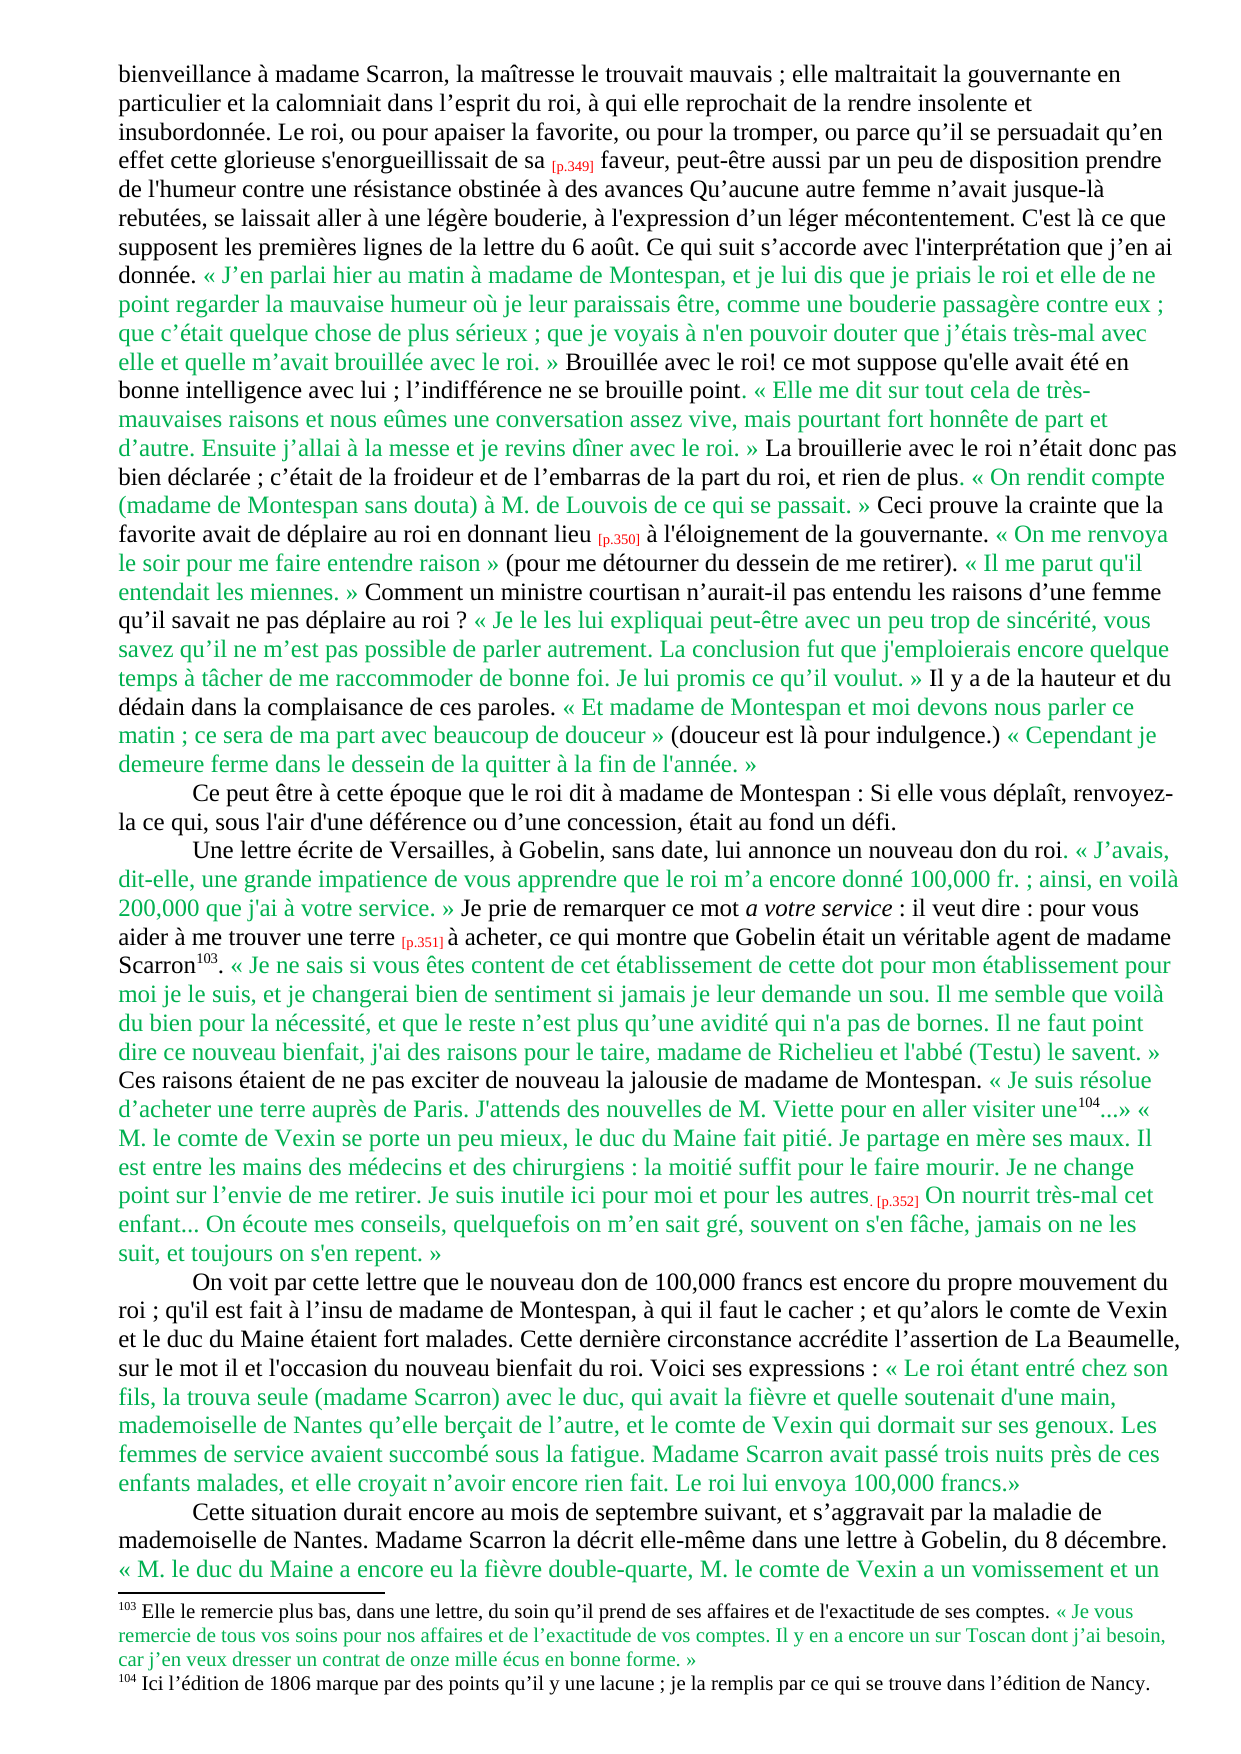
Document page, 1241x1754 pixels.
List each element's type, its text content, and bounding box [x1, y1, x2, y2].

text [118, 1497, 1181, 1583]
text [118, 59, 1181, 519]
text favorite avait de déplaire au roi en donnant lieu [p.350] à l'éloignement de la gouvernante. « On me renvoya le soir pour me faire entendre raison » (pour me détourner du dessein de me retirer). « Il me parut qu'il entendait les miennes. » Comment un ministre courtisan n’aurait-il pas entendu les raisons d’une femme qu’il savait ne pas déplaire au roi ? « Je le les lui expliquai peut-être avec un peu trop de sincérité, vous savez qu’il ne m’est pas possible de parler autrement. La conclusion fut que j'emploierais encore quelque temps à tâcher de me raccommoder de bonne foi. Je lui promis ce qu’il voulut. » Il y a de la hauteur et du dédain dans la complaisance de ces paroles. « Et madame de Montespan et moi devons nous parler ce matin ; ce sera de ma part avec beaucoup de douceur » (douceur est là pour indulgence.) « Cependant je demeure ferme dans le dessein de la quitter à la fin de l'année. » [118, 519, 1181, 778]
text On voit par cette lettre que le nouveau don de 100,000 francs est encore du propre mouvement du roi ; qu'il est fait à l’insu de madame de Montespan, à qui il faut le cacher ; et qu’alors le comte de Vexin et le duc du Maine étaient fort malades. Cette dernière circonstance accrédite l’assertion de La Beaumelle, sur le mot il et l'occasion du nouveau bienfait du roi. Voici ses expressions : « Le roi étant entré chez son fils, la trouva seule (madame Scarron) avec le duc, qui avait la fièvre et quelle soutenait d'une main, mademoiselle de Nantes qu’elle berçait de l’autre, et le comte de Vexin qui dormait sur ses genoux. Les femmes de service avaient succombé sous la fatigue. Madame Scarron avait passé trois nuits près de ces enfants malades, et elle croyait n’avoir encore rien fait. Le roi lui envoya 100,000 francs.» [118, 1267, 1181, 1497]
text Une lettre écrite de Versailles, à Gobelin, sans date, lui annonce un nouveau don du roi. « J’avais, dit-elle, une grande impatience de vous apprendre que le roi m’a encore donné 100,000 fr. ; ainsi, en voilà 200,000 que j'ai à votre service. » Je prie de remarquer ce mot a votre service : il veut dire : pour vous aider à me trouver une terre [p.351] à acheter, ce qui montre que Gobelin était un véritable agent de madame Scarron. « Je ne sais si vous êtes content de cet établissement de cette dot pour mon établissement pour moi je le suis, et je changerai bien de sentiment si jamais je leur demande un sou. Il me semble que voilà du bien pour la nécessité, et que le reste n’est plus qu’une avidité qui n'a pas de bornes. Il ne faut point dire ce nouveau bienfait, j'ai des raisons pour le taire, madame de Richelieu et l'abbé (Testu) le savent. » Ces raisons étaient de ne pas exciter de nouveau la jalousie de madame de Montespan. « Je suis résolue d’acheter une terre auprès de Paris. J'attends des nouvelles de M. Viette pour en aller visiter une...» « M. le comte de Vexin se porte un peu mieux, le duc du Maine fait pitié. Je partage en mère ses maux. Il est entre les mains des médecins et des chirurgiens : la moitié suffit pour le faire mourir. Je ne change point sur l’envie de me retirer. Je suis inutile ici pour moi et pour les autres. [p.352] On nourrit très-mal cet enfant... On écoute mes conseils, quelquefois on m’en sait gré, souvent on s'en fâche, jamais on ne les suit, et toujours on s'en repent. » [118, 835, 1181, 1267]
text Ce peut être à cette époque que le roi dit à madame de Montespan : Si elle vous déplaît, renvoyez-la ce qui, sous l'air d'une déférence ou d’une concession, était au fond un défi. [118, 778, 1181, 835]
